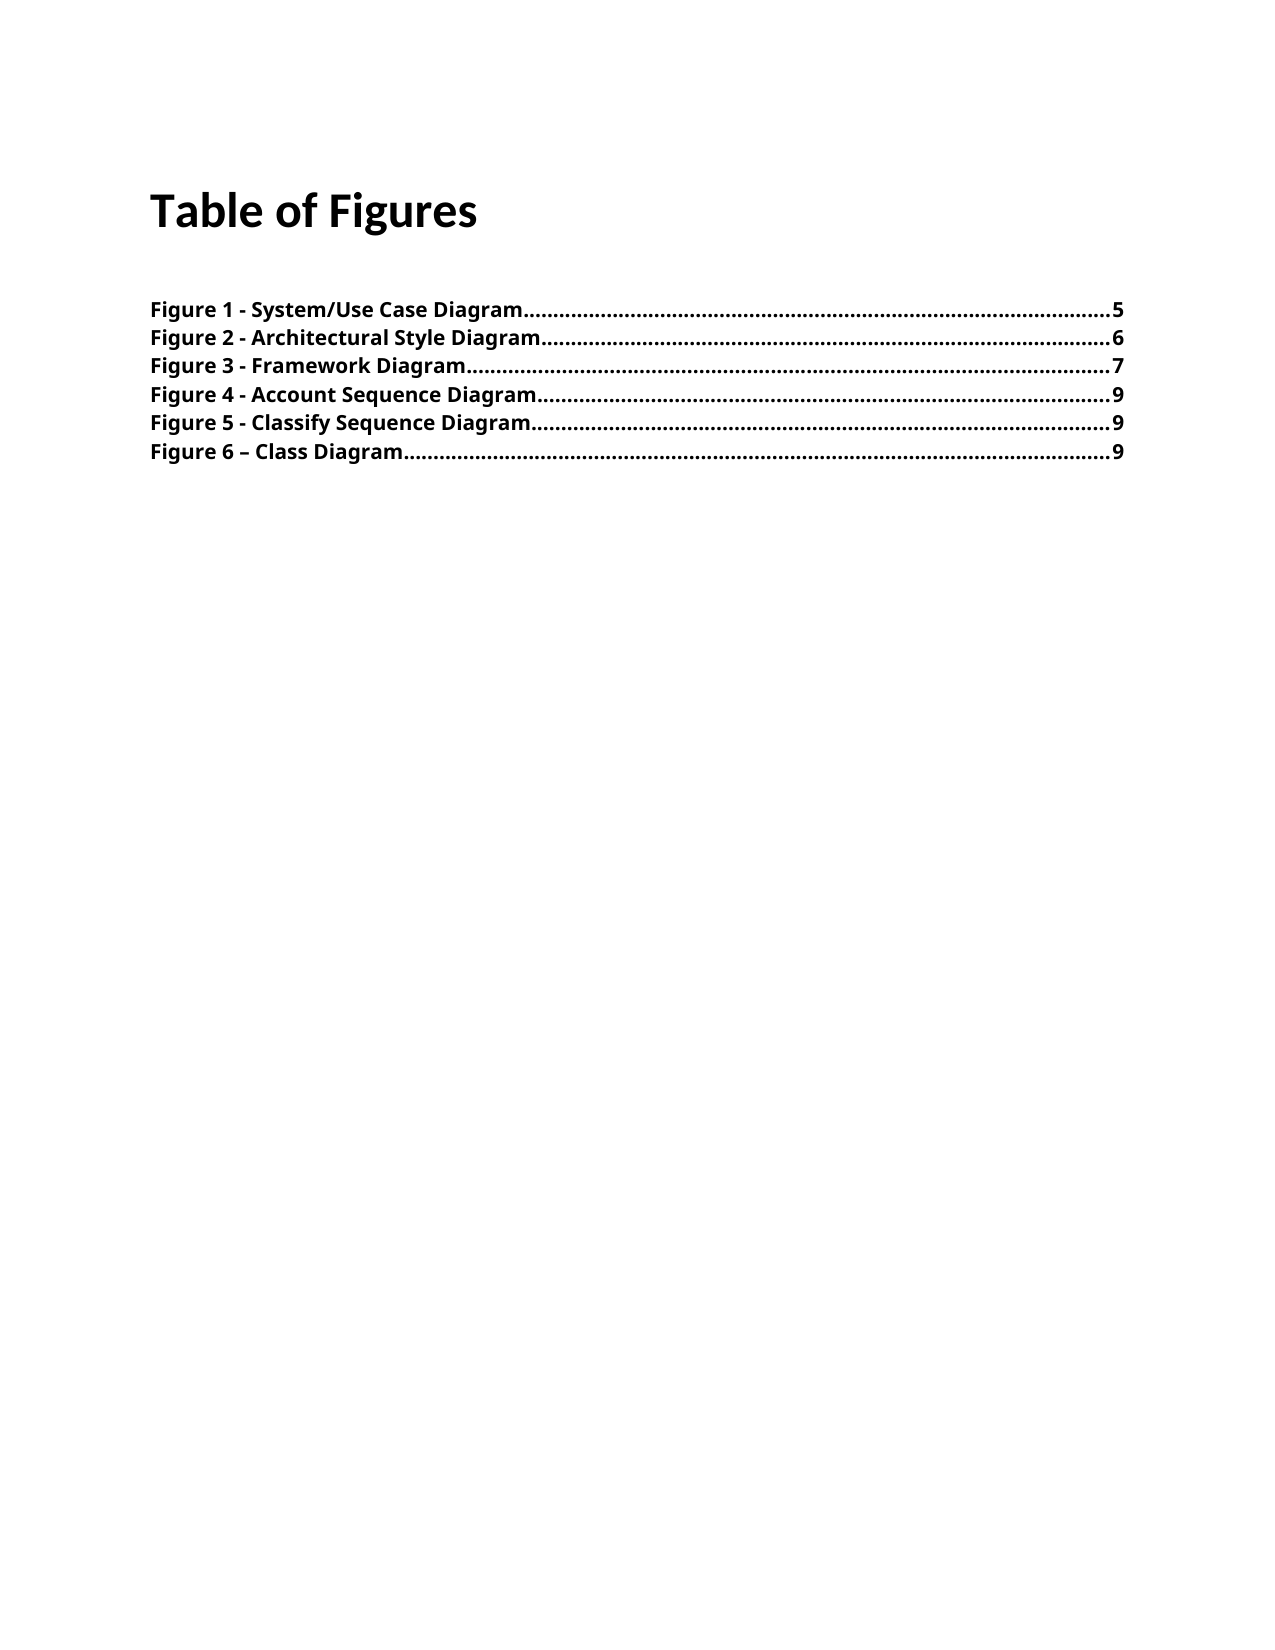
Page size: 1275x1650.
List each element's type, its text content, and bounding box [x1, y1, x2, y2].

text Figure 5 - Classify Sequence Diagram 9 [150, 408, 1125, 437]
text Figure 3 - Framework Diagram 7 [150, 352, 1125, 380]
subtitle Table of Figures [150, 179, 1125, 240]
text Figure 2 - Architectural Style Diagram 6 [150, 323, 1125, 352]
text Figure 4 - Account Sequence Diagram 9 [150, 380, 1125, 408]
text Figure 6 – Class Diagram 9 [150, 437, 1125, 465]
text Figure 1 - System/Use Case Diagram 5 [150, 295, 1125, 323]
